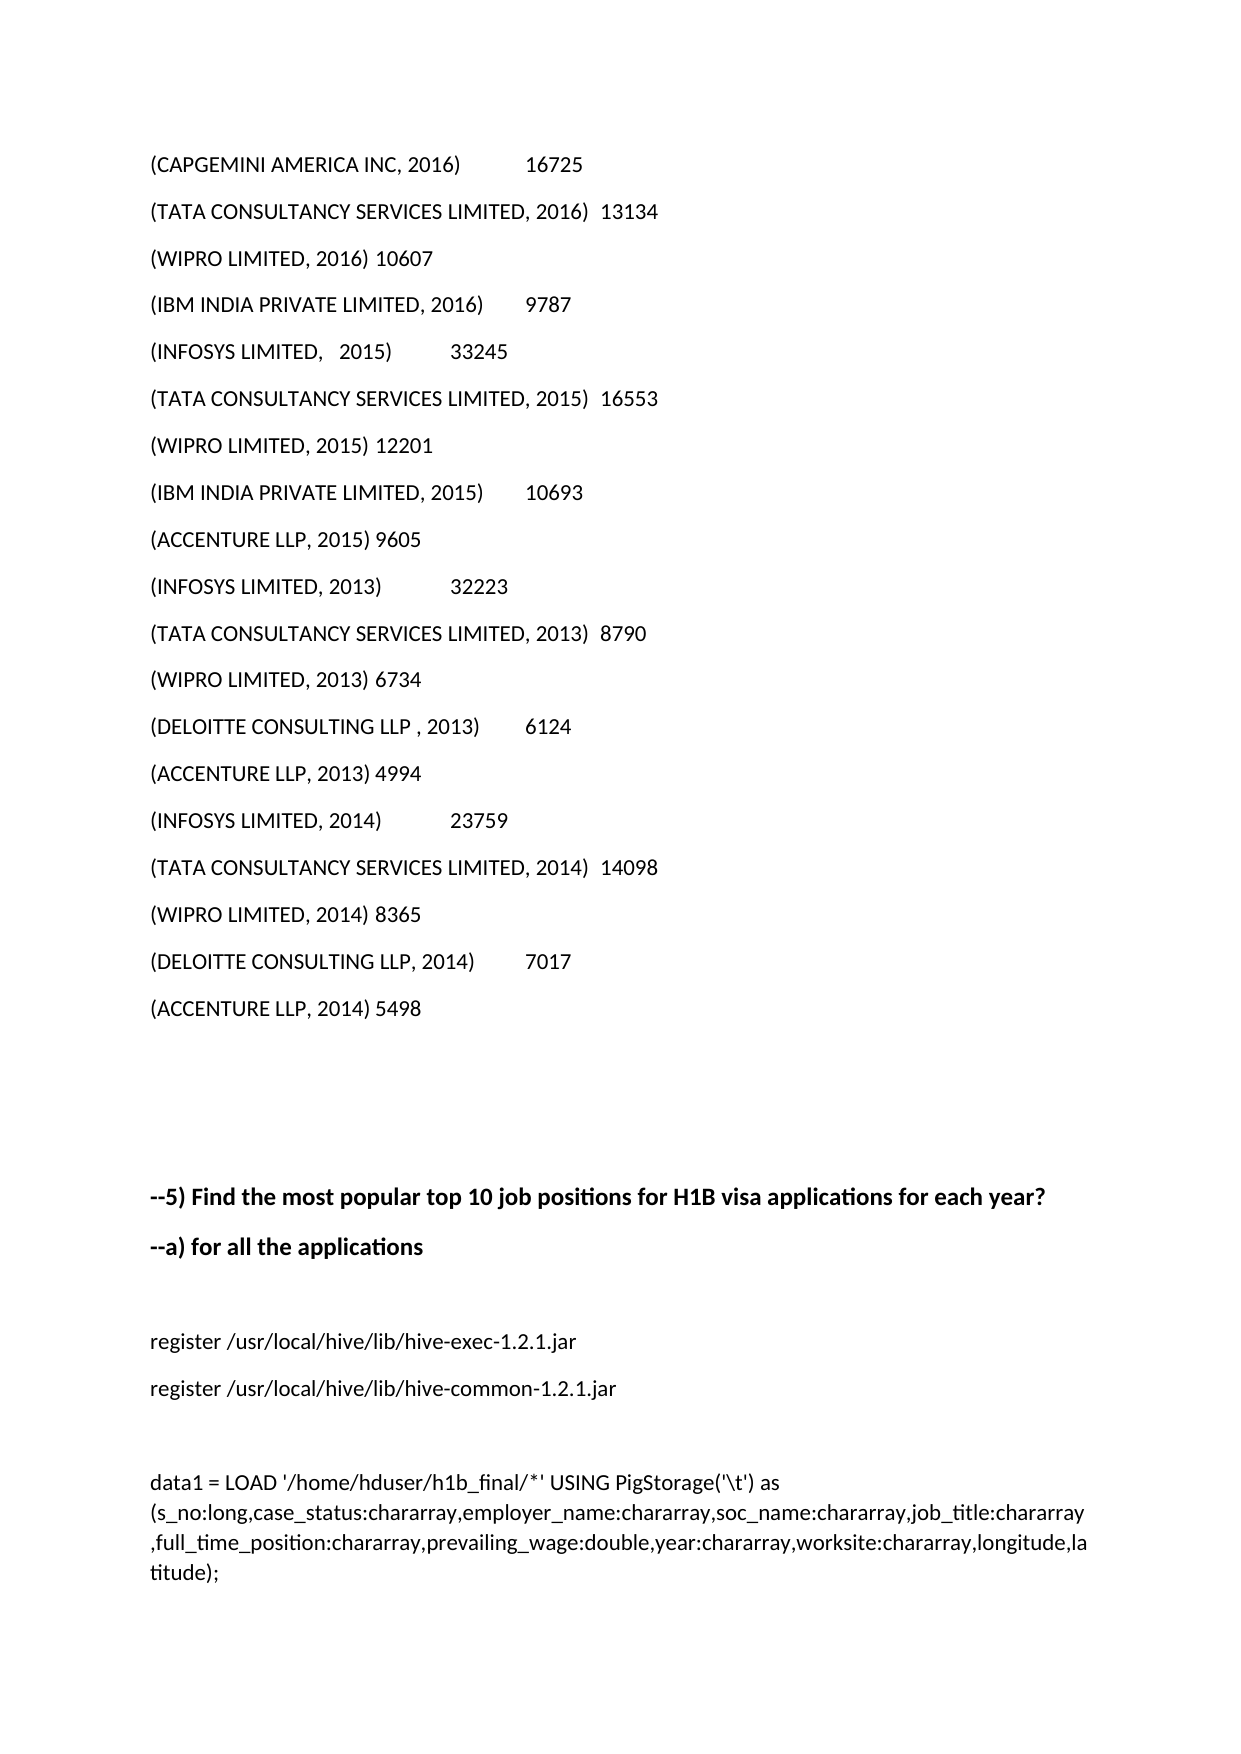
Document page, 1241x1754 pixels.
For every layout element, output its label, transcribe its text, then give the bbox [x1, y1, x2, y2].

text (WIPRO LIMITED, 2015) 12201 [150, 431, 1090, 459]
text (CAPGEMINI AMERICA INC, 2016) 16725 [150, 150, 1090, 178]
text (ACCENTURE LLP, 2013) 4994 [150, 759, 1090, 787]
text (DELOITTE CONSULTING LLP, 2014) 7017 [150, 947, 1090, 975]
text (WIPRO LIMITED, 2016) 10607 [150, 244, 1090, 272]
text (DELOITTE CONSULTING LLP , 2013) 6124 [150, 712, 1090, 741]
text (TATA CONSULTANCY SERVICES LIMITED, 2014) 14098 [150, 853, 1090, 881]
text (INFOSYS LIMITED, 2015) 33245 [150, 337, 1090, 366]
text data1 = LOAD '/home/hduser/h1b_final/*' USING PigStorage('\t') as (s_no:long,case_status:chararray,employer_name:chararray,soc_name:chararray,job_title:chararray,full_time_position:chararray,prevailing_wage:double,year:chararray,worksite:chararray,longitude,latitude); [150, 1468, 1090, 1587]
text (ACCENTURE LLP, 2015) 9605 [150, 525, 1090, 553]
text (INFOSYS LIMITED, 2014) 23759 [150, 806, 1090, 834]
text (INFOSYS LIMITED, 2013) 32223 [150, 572, 1090, 600]
text (IBM INDIA PRIVATE LIMITED, 2015) 10693 [150, 478, 1090, 506]
text (TATA CONSULTANCY SERVICES LIMITED, 2015) 16553 [150, 384, 1090, 412]
text (WIPRO LIMITED, 2014) 8365 [150, 900, 1090, 928]
text (ACCENTURE LLP, 2014) 5498 [150, 994, 1090, 1022]
text register /usr/local/hive/lib/hive-exec-1.2.1.jar [150, 1327, 1090, 1355]
text (IBM INDIA PRIVATE LIMITED, 2016) 9787 [150, 291, 1090, 319]
text (TATA CONSULTANCY SERVICES LIMITED, 2013) 8790 [150, 619, 1090, 647]
text --a) for all the applications [150, 1231, 1090, 1261]
text register /usr/local/hive/lib/hive-common-1.2.1.jar [150, 1374, 1090, 1402]
text (TATA CONSULTANCY SERVICES LIMITED, 2016) 13134 [150, 197, 1090, 225]
text --5) Find the most popular top 10 job positions for H1B visa applications for each year? [150, 1181, 1090, 1212]
text (WIPRO LIMITED, 2013) 6734 [150, 666, 1090, 694]
